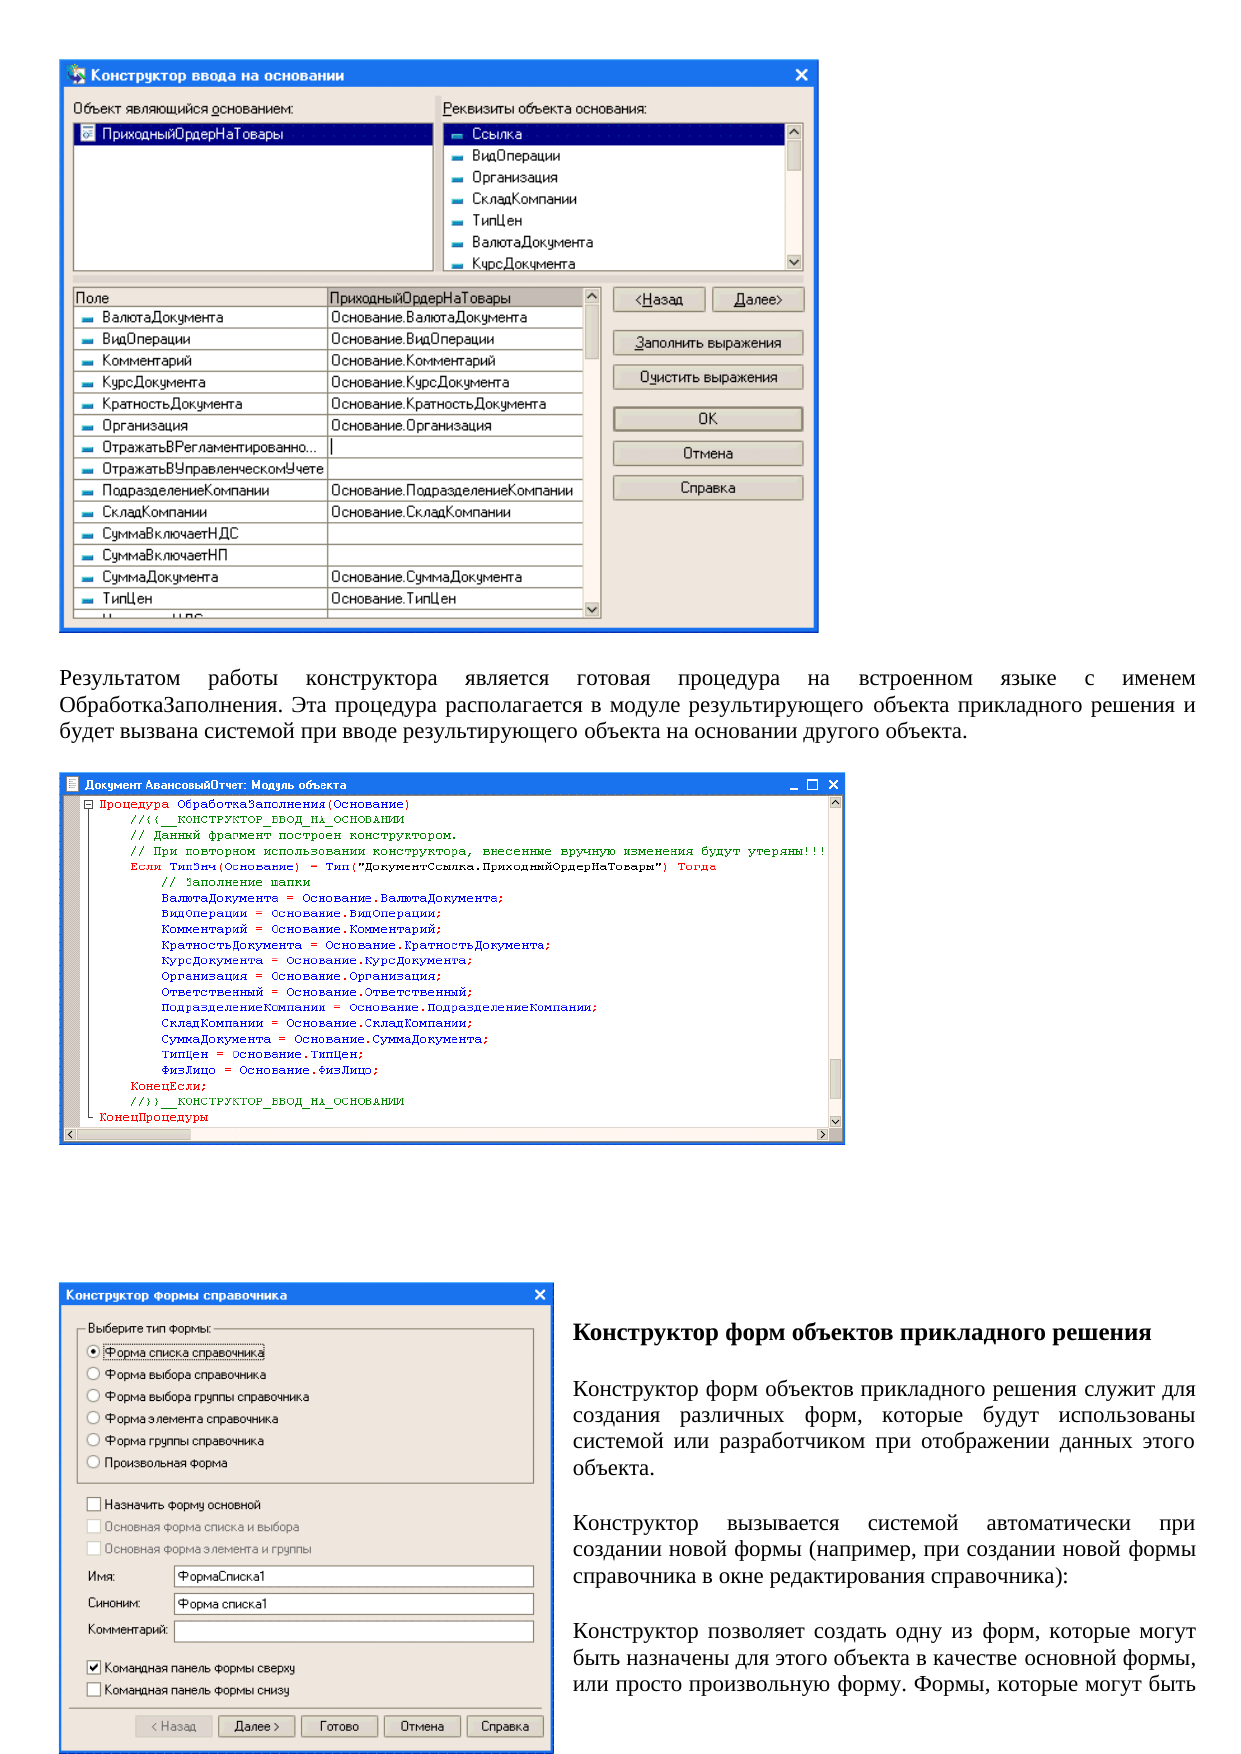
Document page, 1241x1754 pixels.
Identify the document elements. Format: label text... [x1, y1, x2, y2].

subtitle Результатом работы конструктора является готовая процедура на встроенном языке с именем ОбработкаЗаполнения. Эта процедура располагается в модуле результирующего объекта прикладного решения и будет вызвана системой при вводе результирующего объекта на основании другого объекта. [59, 664, 1196, 743]
subtitle Конструктор вызывается системой автоматически при создании новой формы (например, при создании новой формы справочника в окне редактирования справочника): [554, 1509, 1196, 1588]
subtitle Конструктор форм объектов прикладного решения служит для создания различных форм, которые будут использованы системой или разработчиком при отображении данных этого объекта. [554, 1374, 1196, 1480]
subtitle Конструктор форм объектов прикладного решения [554, 1317, 1196, 1345]
picture [58, 1282, 554, 1754]
picture [59, 59, 819, 633]
picture [59, 772, 846, 1145]
